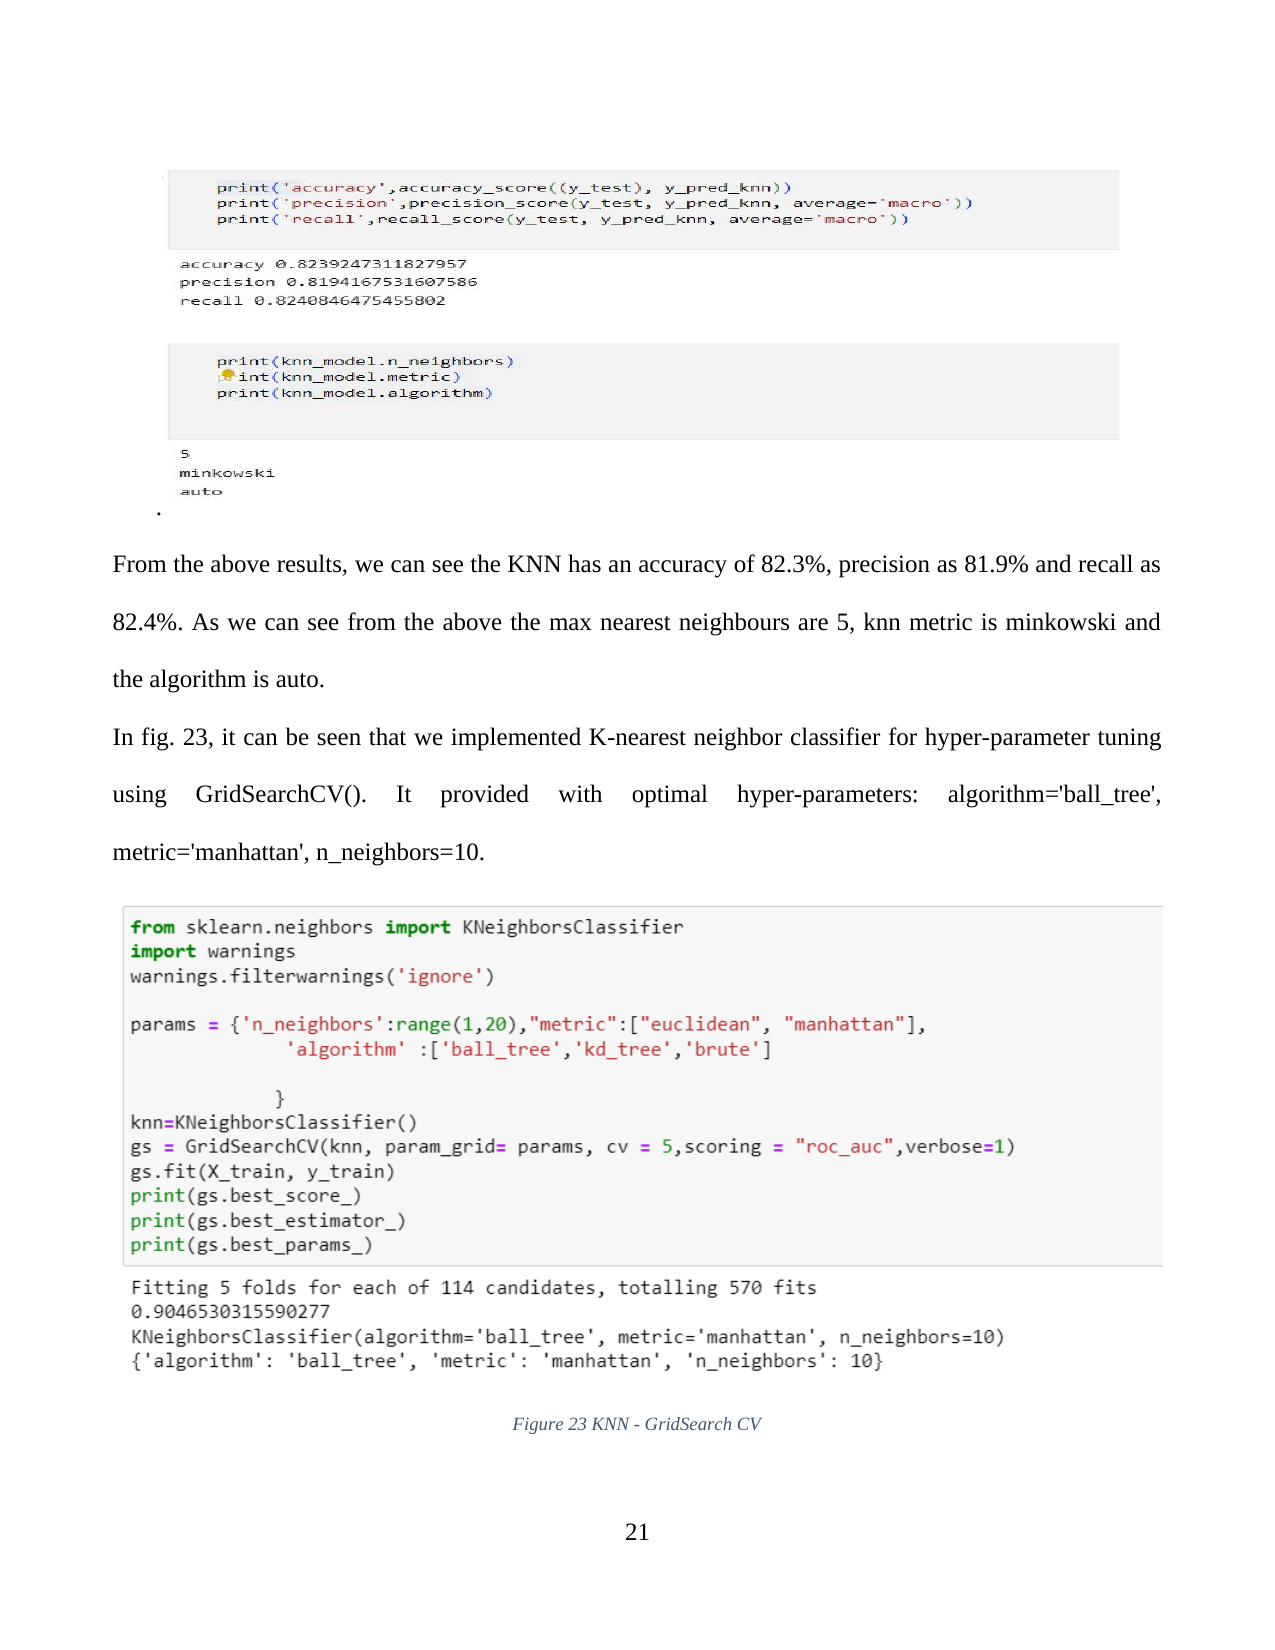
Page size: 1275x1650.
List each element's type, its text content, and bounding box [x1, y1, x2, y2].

picture [161, 150, 1120, 516]
picture [112, 894, 1163, 1384]
text Figure 23 KNN - GridSearch CV [112, 1413, 1162, 1434]
text In fig. 23, it can be seen that we implemented K-nearest neighbor classifier for hyper-parameter tuning using GridSearchCV(). It provided with optimal hyper-parameters: algorithm='ball_tree', metric='manhattan', n_neighbors=10. [112, 722, 1162, 866]
text From the above results, we can see the KNN has an accuracy of 82.3%, precision as 81.9% and recall as 82.4%. As we can see from the above the max nearest neighbours are 5, knn metric is minkowski and the algorithm is auto. [112, 549, 1162, 693]
